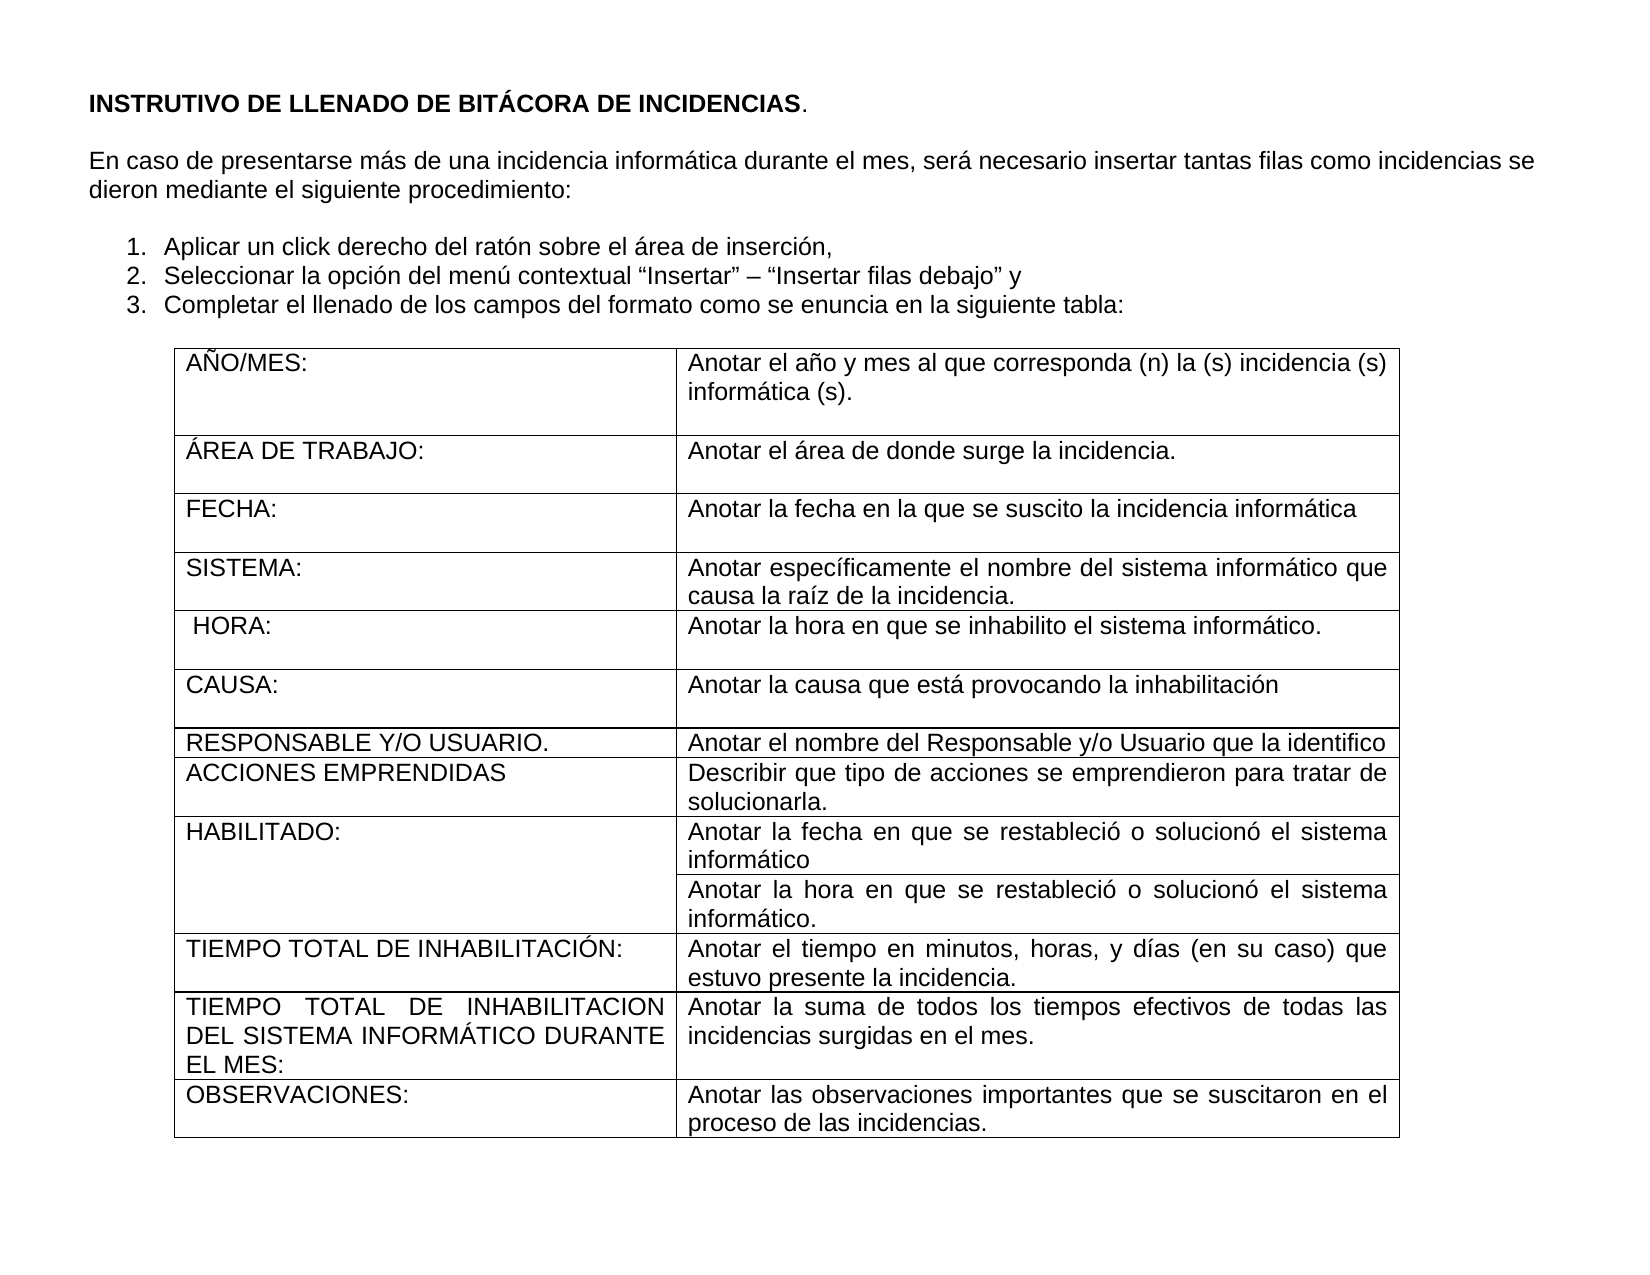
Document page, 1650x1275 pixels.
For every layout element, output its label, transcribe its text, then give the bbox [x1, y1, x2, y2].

table_cell Anotar el tiempo en minutos, horas, y días (en su caso) que estuvo presente la incidencia. [677, 934, 1399, 991]
list Seleccionar la opción del menú contextual “Insertar” – “Insertar filas debajo” y [126, 261, 1561, 290]
table_cell OBSERVACIONES: [175, 1080, 676, 1137]
table_cell Anotar el nombre del Responsable y/o Usuario que la identifico [677, 729, 1399, 757]
table_header AÑO/MES: [175, 349, 676, 435]
table_header Anotar el año y mes al que corresponda (n) la (s) incidencia (s) informática (s). [677, 349, 1399, 435]
table_cell CAUSA: [175, 670, 676, 727]
list Completar el llenado de los campos del formato como se enuncia en la siguiente tabla: [126, 290, 1561, 319]
table_cell FECHA: [175, 494, 676, 552]
table_cell Anotar las observaciones importantes que se suscitaron en el proceso de las incidencias. [677, 1080, 1399, 1137]
table_cell RESPONSABLE Y/O USUARIO. [175, 729, 676, 757]
table_cell SISTEMA: [175, 553, 676, 610]
table_cell TIEMPO TOTAL DE INHABILITACIÓN: [175, 934, 676, 991]
table_cell HABILITADO: [175, 817, 676, 933]
table_cell ÁREA DE TRABAJO: [175, 436, 676, 493]
table_cell Anotar la suma de todos los tiempos efectivos de todas las incidencias surgidas en el mes. [677, 993, 1399, 1079]
table_cell HORA: [175, 611, 676, 669]
table_cell Anotar la fecha en que se restableció o solucionó el sistema informático [677, 817, 1399, 874]
table_cell Anotar el área de donde surge la incidencia. [677, 436, 1399, 493]
text En caso de presentarse más de una incidencia informática durante el mes, será necesario insertar tantas filas como incidencias se dieron mediante el siguiente procedimiento: [89, 146, 1561, 204]
table_cell Anotar la hora en que se inhabilito el sistema informático. [677, 611, 1399, 669]
table_cell TIEMPO TOTAL DE INHABILITACION DEL SISTEMA INFORMÁTICO DURANTE EL MES: [175, 993, 676, 1079]
table_cell Anotar la hora en que se restableció o solucionó el sistema informático. [677, 875, 1399, 933]
list Aplicar un click derecho del ratón sobre el área de inserción, [126, 232, 1561, 261]
table_cell ACCIONES EMPRENDIDAS [175, 758, 676, 816]
table_cell Describir que tipo de acciones se emprendieron para tratar de solucionarla. [677, 758, 1399, 816]
table_cell Anotar la fecha en la que se suscito la incidencia informática [677, 494, 1399, 552]
table_cell Anotar la causa que está provocando la inhabilitación [677, 670, 1399, 727]
text INSTRUTIVO DE LLENADO DE BITÁCORA DE INCIDENCIAS. [89, 89, 1561, 117]
table_cell Anotar específicamente el nombre del sistema informático que causa la raíz de la incidencia. [677, 553, 1399, 610]
